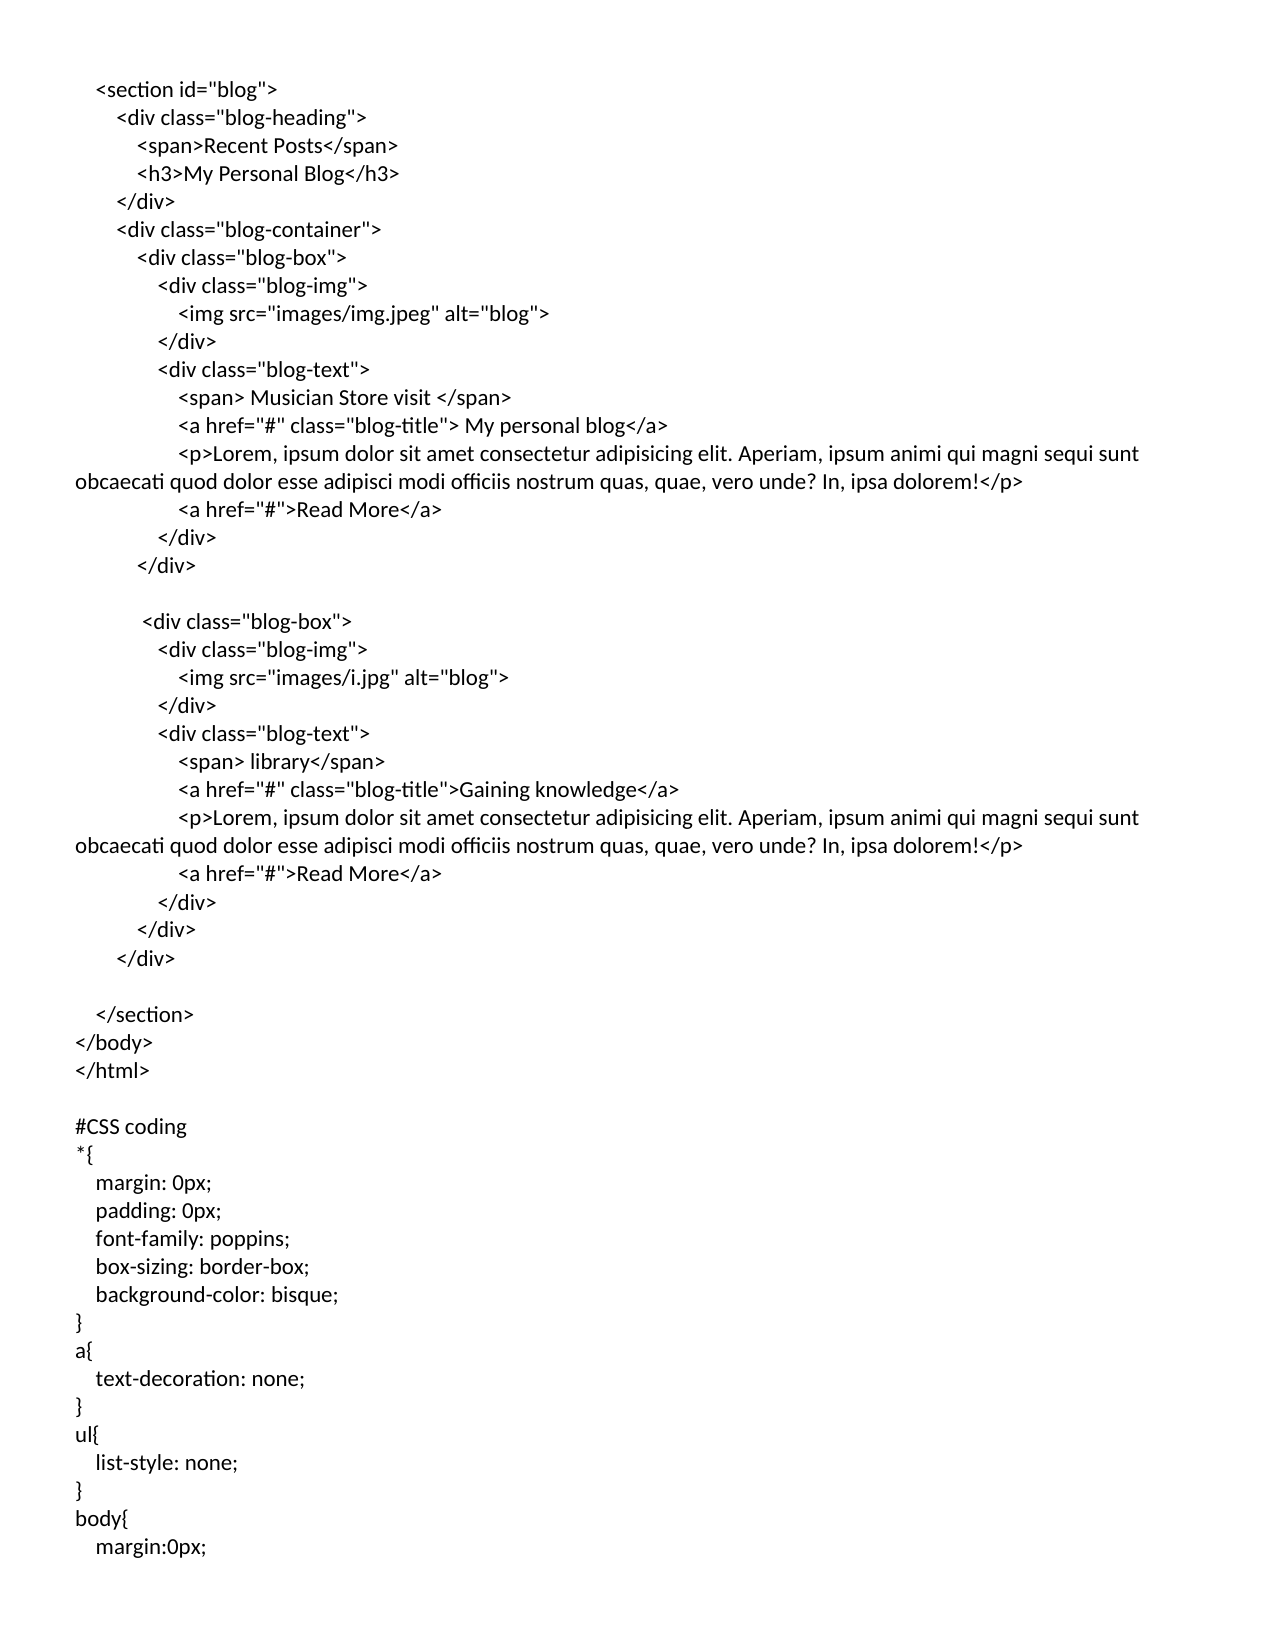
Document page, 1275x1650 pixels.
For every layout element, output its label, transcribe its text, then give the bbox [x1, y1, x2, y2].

text #CSS coding [75, 1112, 1200, 1140]
text <a href="#" class="blog-title">Gaining knowledge</a> [75, 776, 1200, 803]
text <a href="#">Read More</a> [75, 495, 1200, 523]
text } [75, 1392, 1200, 1420]
text </section> [75, 1000, 1200, 1028]
text <span> Musician Store visit </span> [75, 383, 1200, 411]
text </div> [75, 691, 1200, 719]
text font-family: poppins; [75, 1224, 1200, 1252]
text margin: 0px; [75, 1168, 1200, 1196]
text <a href="#">Read More</a> [75, 859, 1200, 888]
text </div> [75, 187, 1200, 215]
text </div> [75, 551, 1200, 579]
text <p>Lorem, ipsum dolor sit amet consectetur adipisicing elit. Aperiam, ipsum animi qui magni sequi sunt obcaecati quod dolor esse adipisci modi officiis nostrum quas, quae, vero unde? In, ipsa dolorem!</p> [75, 803, 1200, 859]
text </div> [75, 327, 1200, 355]
text <div class="blog-img"> [75, 271, 1200, 299]
text <h3>My Personal Blog</h3> [75, 159, 1200, 187]
text a{ [75, 1336, 1200, 1364]
text <div class="blog-box"> [75, 607, 1200, 635]
text *{ [75, 1140, 1200, 1168]
text </div> [75, 916, 1200, 944]
text list-style: none; [75, 1448, 1200, 1476]
text <div class="blog-img"> [75, 635, 1200, 663]
text <div class="blog-text"> [75, 719, 1200, 747]
text <span> library</span> [75, 747, 1200, 776]
text </div> [75, 944, 1200, 972]
text <div class="blog-container"> [75, 215, 1200, 243]
text </div> [75, 523, 1200, 551]
text } [75, 1476, 1200, 1504]
text text-decoration: none; [75, 1364, 1200, 1392]
text <section id="blog"> [75, 75, 1200, 103]
text padding: 0px; [75, 1196, 1200, 1224]
text <div class="blog-heading"> [75, 103, 1200, 131]
text <a href="#" class="blog-title"> My personal blog</a> [75, 411, 1200, 439]
text <span>Recent Posts</span> [75, 131, 1200, 159]
text <p>Lorem, ipsum dolor sit amet consectetur adipisicing elit. Aperiam, ipsum animi qui magni sequi sunt obcaecati quod dolor esse adipisci modi officiis nostrum quas, quae, vero unde? In, ipsa dolorem!</p> [75, 439, 1200, 495]
text <img src="images/img.jpeg" alt="blog"> [75, 299, 1200, 327]
text ul{ [75, 1420, 1200, 1448]
text <div class="blog-text"> [75, 355, 1200, 383]
text <img src="images/i.jpg" alt="blog"> [75, 663, 1200, 691]
text background-color: bisque; [75, 1280, 1200, 1308]
text </div> [75, 888, 1200, 916]
text </html> [75, 1056, 1200, 1084]
text margin:0px; [75, 1532, 1200, 1560]
text box-sizing: border-box; [75, 1252, 1200, 1280]
text } [75, 1308, 1200, 1336]
text body{ [75, 1504, 1200, 1532]
text <div class="blog-box"> [75, 243, 1200, 271]
text </body> [75, 1028, 1200, 1056]
